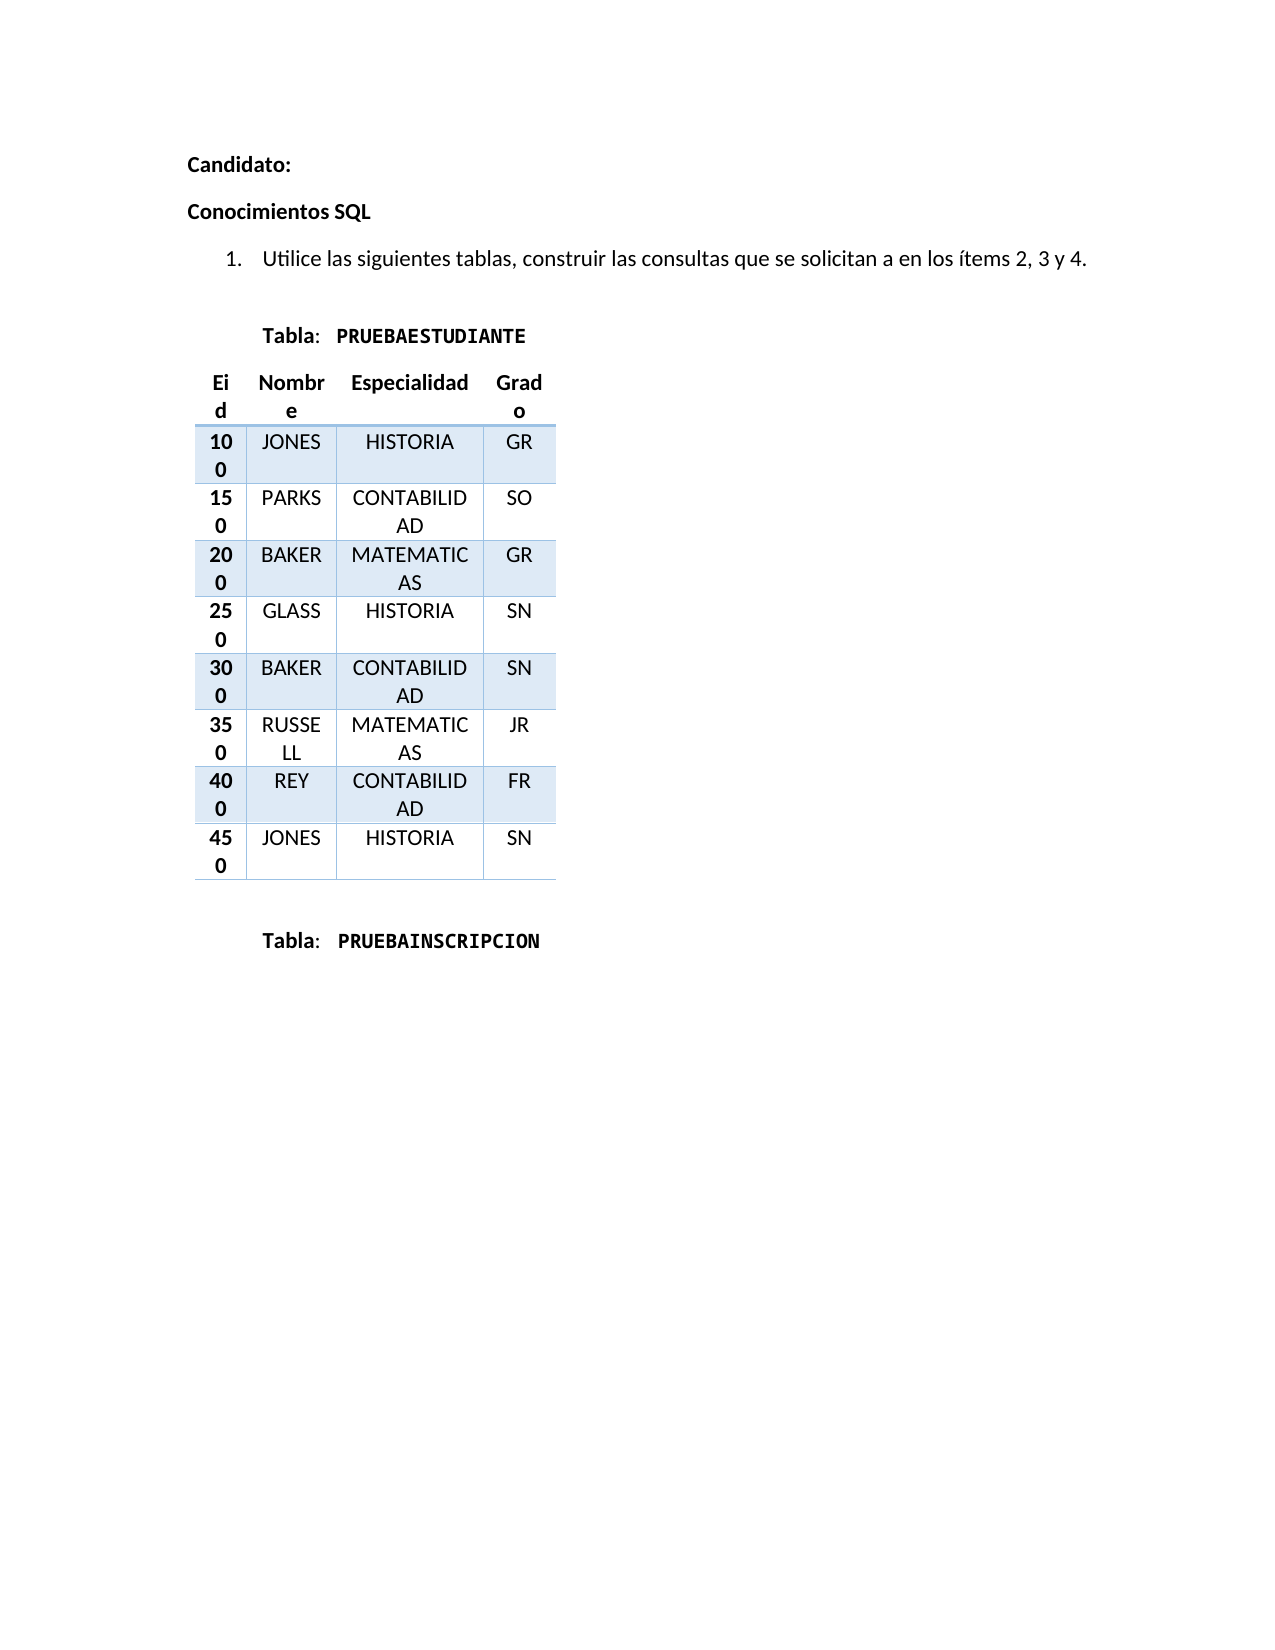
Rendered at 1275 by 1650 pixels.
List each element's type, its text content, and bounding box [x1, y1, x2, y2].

table_cell 250 [195, 597, 246, 653]
table_cell JONES [247, 824, 336, 879]
table_cell 400 [195, 767, 246, 822]
table_cell 150 [195, 484, 246, 539]
table_header Nombre [246, 368, 337, 424]
table_cell GR [484, 427, 556, 483]
table_cell REY [247, 767, 336, 822]
table_cell CONTABILIDAD [337, 654, 483, 709]
list Utilice las siguientes tablas, construir las consultas que se solicitan a en los ítems 2, 3 y 4. [225, 244, 1125, 272]
text Conocimientos SQL [187, 197, 1125, 225]
table_cell GLASS [247, 597, 336, 653]
table_header Grado [483, 368, 556, 424]
table_cell JONES [247, 427, 336, 483]
table_cell CONTABILIDAD [337, 767, 483, 822]
table_cell PARKS [247, 484, 336, 539]
list Tabla: PRUEBAESTUDIANTE [262, 321, 601, 349]
table_cell SN [484, 824, 556, 879]
text Candidato: [187, 150, 1125, 178]
table_cell 200 [195, 541, 246, 596]
table_header Eid [195, 368, 246, 424]
table_cell HISTORIA [337, 597, 483, 653]
table_cell RUSSELL [247, 710, 336, 766]
table_cell 350 [195, 710, 246, 766]
table_cell 100 [195, 427, 246, 483]
table_cell MATEMATICAS [337, 710, 483, 766]
table_cell JR [484, 710, 556, 766]
table_cell SN [484, 597, 556, 653]
table_cell 450 [195, 824, 246, 879]
table_cell HISTORIA [337, 824, 483, 879]
table_cell 300 [195, 654, 246, 709]
table_cell HISTORIA [337, 427, 483, 483]
table_header Especialidad [337, 368, 483, 424]
table_cell CONTABILIDAD [337, 484, 483, 539]
table_cell GR [484, 541, 556, 596]
table_cell MATEMATICAS [337, 541, 483, 596]
table_cell SN [484, 654, 556, 709]
table_cell FR [484, 767, 556, 822]
list Tabla: PRUEBAINSCRIPCION [262, 926, 601, 954]
table_cell SO [484, 484, 556, 539]
table_cell BAKER [247, 654, 336, 709]
table_cell BAKER [247, 541, 336, 596]
